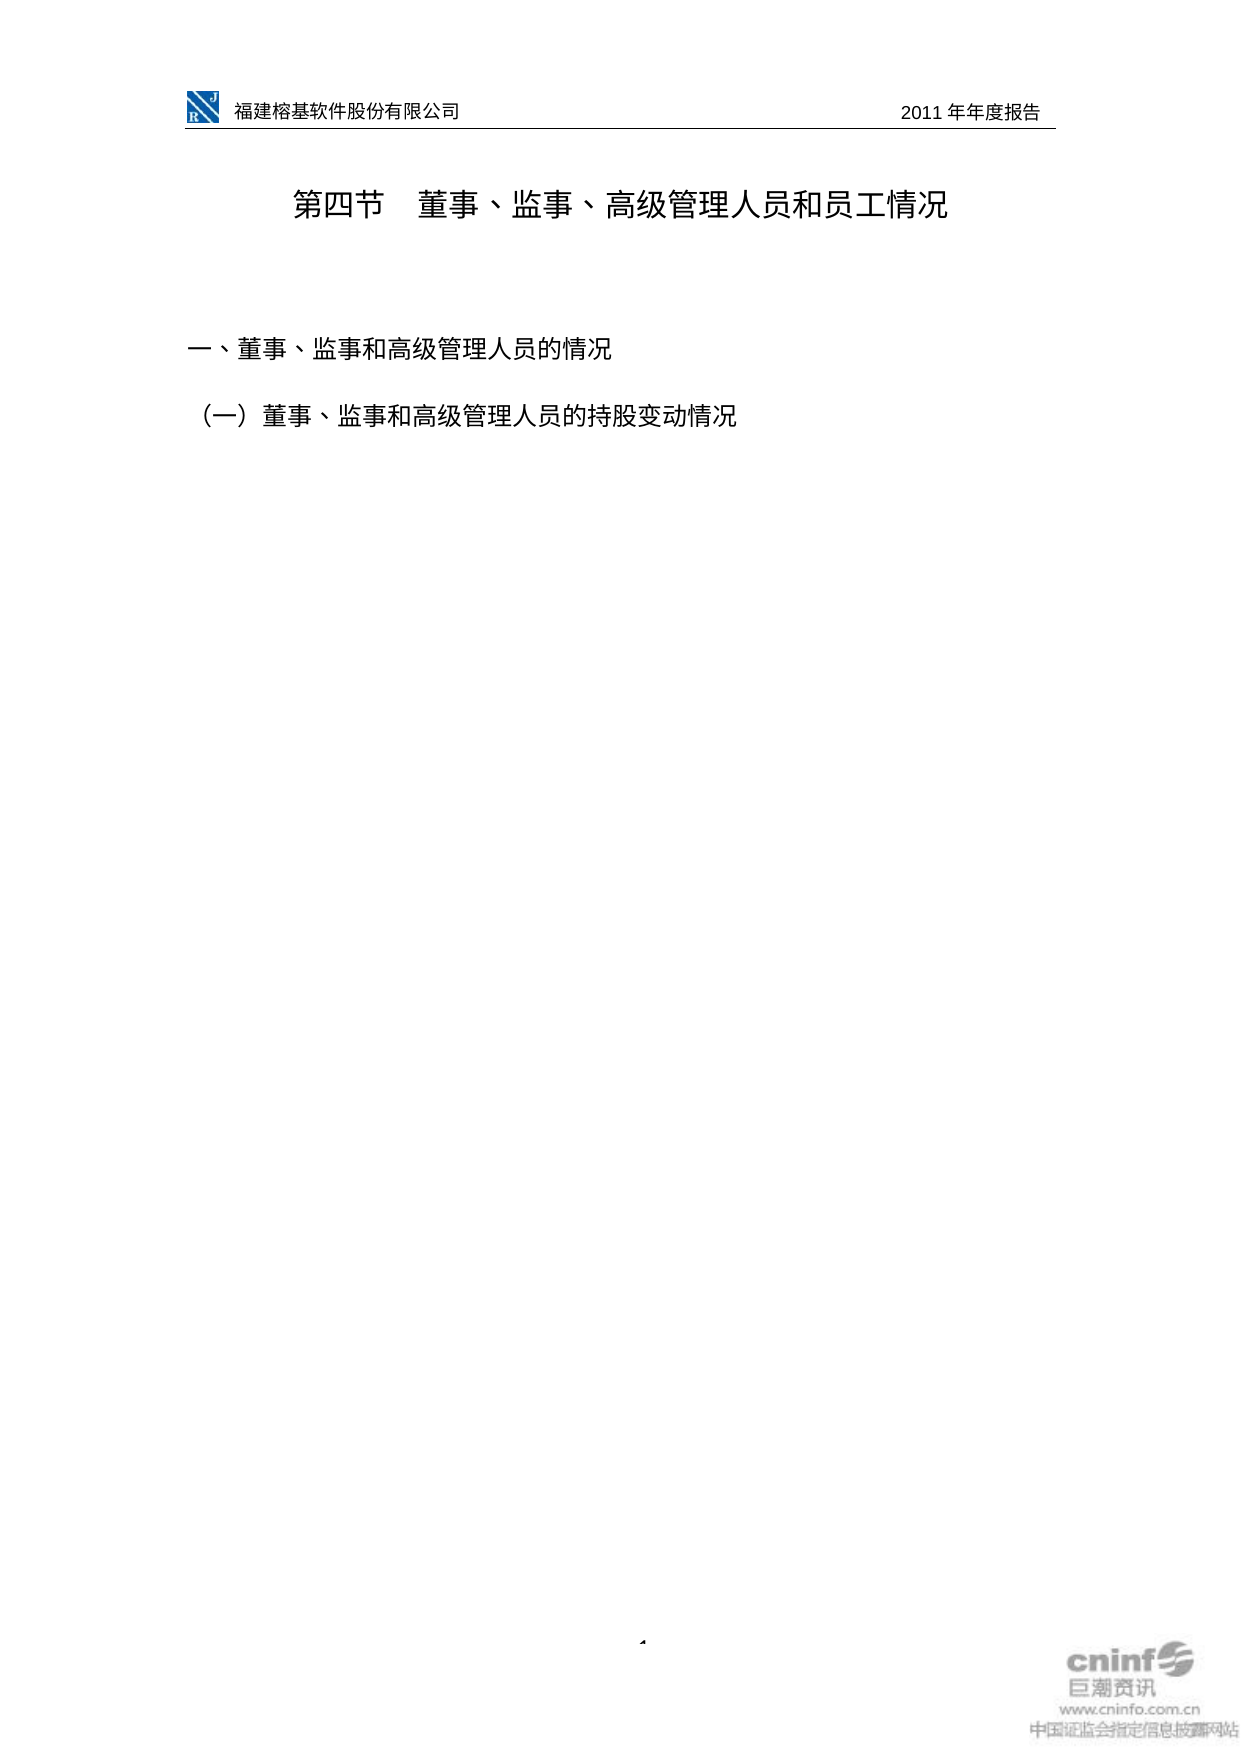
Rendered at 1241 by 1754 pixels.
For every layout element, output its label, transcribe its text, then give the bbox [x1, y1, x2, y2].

subtitle 第四节 董事、监事、高级管理人员和员工情况 [292, 183, 1240, 226]
picture [187, 91, 219, 123]
text （一）董事、监事和高级管理人员的持股变动情况 [187, 399, 1240, 433]
picture [1029, 1633, 1241, 1754]
text 一、董事、监事和高级管理人员的情况 [187, 331, 1240, 366]
